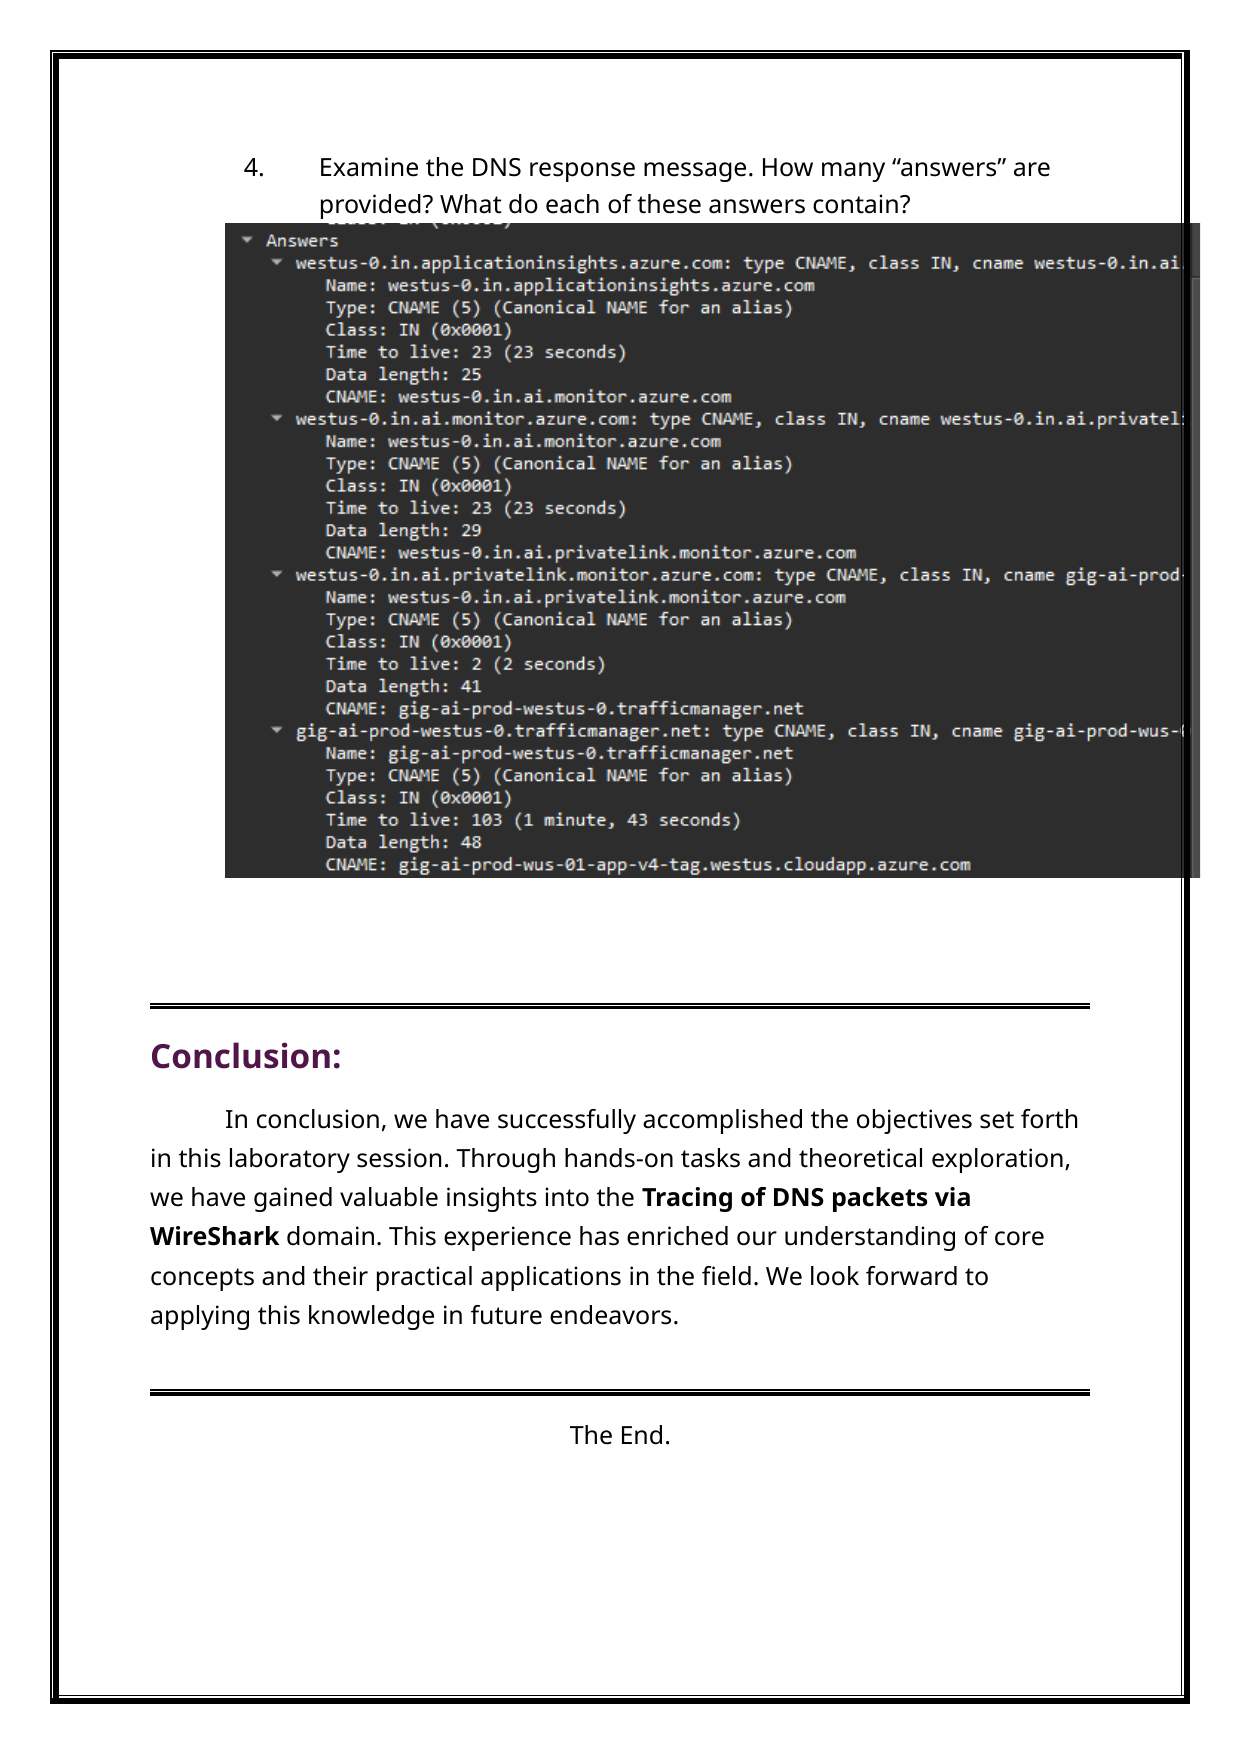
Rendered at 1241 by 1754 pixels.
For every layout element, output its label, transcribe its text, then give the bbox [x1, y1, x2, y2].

text The End. [150, 1417, 1090, 1451]
text In conclusion, we have successfully accomplished the objectives set forth in this laboratory session. Through hands-on tasks and theoretical exploration, we have gained valuable insights into the Tracing of DNS packets via WireShark domain. This experience has enriched our understanding of core concepts and their practical applications in the field. We look forward to applying this knowledge in future endeavors. [150, 1102, 1090, 1331]
list Examine the DNS response message. How many “answers” are provided? What do each of these answers contain? [244, 150, 1090, 221]
picture [1190, 223, 1200, 878]
picture [225, 223, 1181, 878]
text Conclusion: [150, 1033, 1090, 1078]
